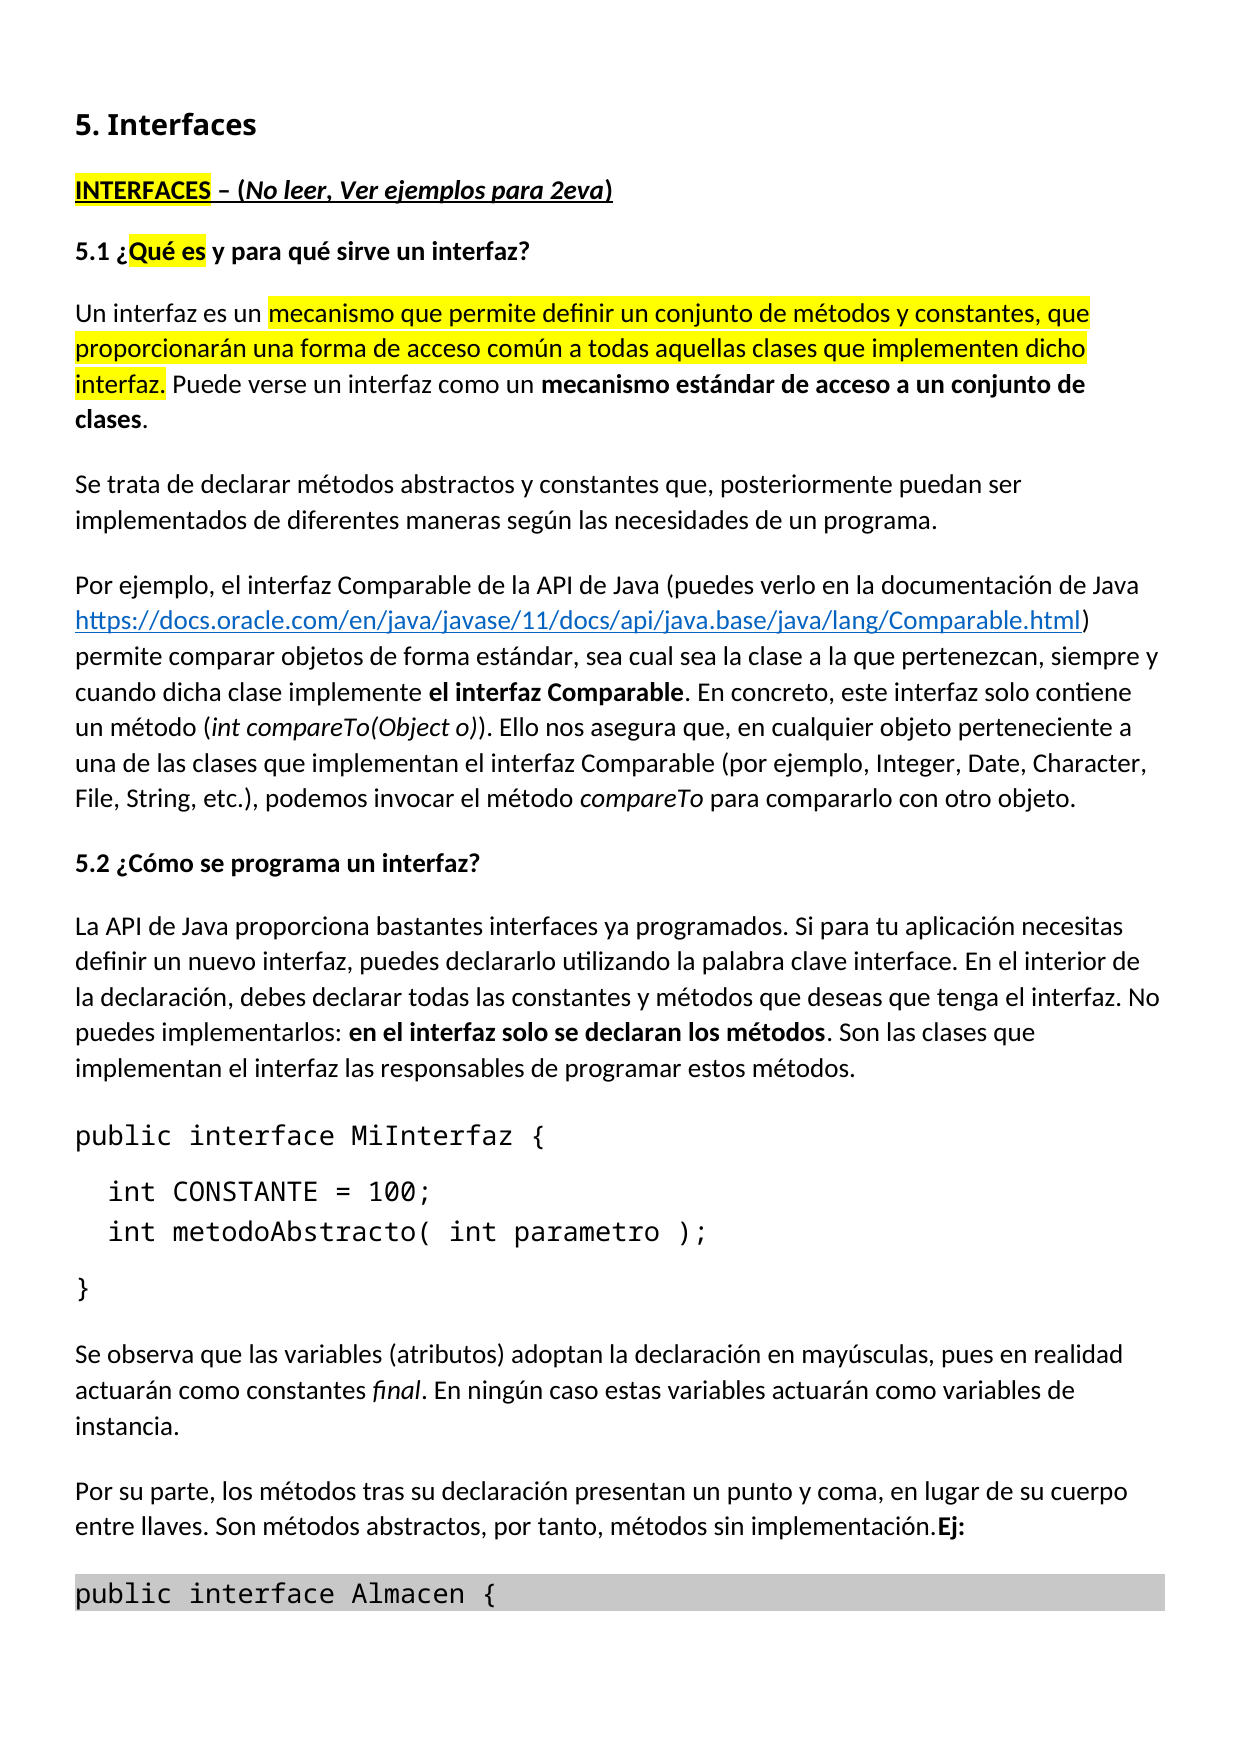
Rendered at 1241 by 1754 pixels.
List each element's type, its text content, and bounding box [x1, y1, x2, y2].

text public interface Almacen { [75, 1574, 1165, 1611]
text La API de Java proporciona bastantes interfaces ya programados. Si para tu aplicación necesitas definir un nuevo interfaz, puedes declararlo utilizando la palabra clave interface. En el interior de la declaración, debes declarar todas las constantes y métodos que deseas que tenga el interfaz. No puedes implementarlos: en el interfaz solo se declaran los métodos. Son las clases que implementan el interfaz las responsables de programar estos métodos. [75, 909, 1165, 1084]
text } [75, 1269, 1165, 1306]
text Se trata de declarar métodos abstractos y constantes que, posteriormente puedan ser implementados de diferentes maneras según las necesidades de un programa. [75, 467, 1165, 536]
text INTERFACES – (No leer, Ver ejemplos para 2eva) [211, 173, 1165, 206]
text int CONSTANTE = 100; int metodoAbstracto( int parametro ); [75, 1172, 1165, 1249]
text Se observa que las variables (atributos) adoptan la declaración en mayúsculas, pues en realidad actuarán como constantes final. En ningún caso estas variables actuarán como variables de instancia. [75, 1338, 1165, 1442]
subtitle 5.1 ¿Qué es y para qué sirve un interfaz? [206, 234, 1165, 267]
text Por ejemplo, el interfaz Comparable de la API de Java (puedes verlo en la documentación de Java https://docs.oracle.com/en/java/javase/11/docs/api/java.base/java/lang/Comparable.html) permite comparar objetos de forma estándar, sea cual sea la clase a la que pertenezcan, siempre y cuando dicha clase implemente el interfaz Comparable. En concreto, este interfaz solo contiene un método (int compareTo(Object o)). Ello nos asegura que, en cualquier objeto perteneciente a una de las clases que implementan el interfaz Comparable (por ejemplo, Integer, Date, Character, File, String, etc.), podemos invocar el método compareTo para compararlo con otro objeto. [75, 568, 1165, 815]
subtitle 5.2 ¿Cómo se programa un interfaz? [75, 846, 1165, 879]
subtitle 5. Interfaces [75, 104, 1165, 144]
text Por su parte, los métodos tras su declaración presentan un punto y coma, en lugar de su cuerpo entre llaves. Son métodos abstractos, por tanto, métodos sin implementación.Ej: [75, 1474, 1165, 1542]
text public interface MiInterfaz { [75, 1116, 1165, 1153]
text Un interfaz es un mecanismo que permite definir un conjunto de métodos y constantes, que proporcionarán una forma de acceso común a todas aquellas clases que implementen dicho interfaz. Puede verse un interfaz como un mecanismo estándar de acceso a un conjunto de clases. [75, 296, 1165, 436]
